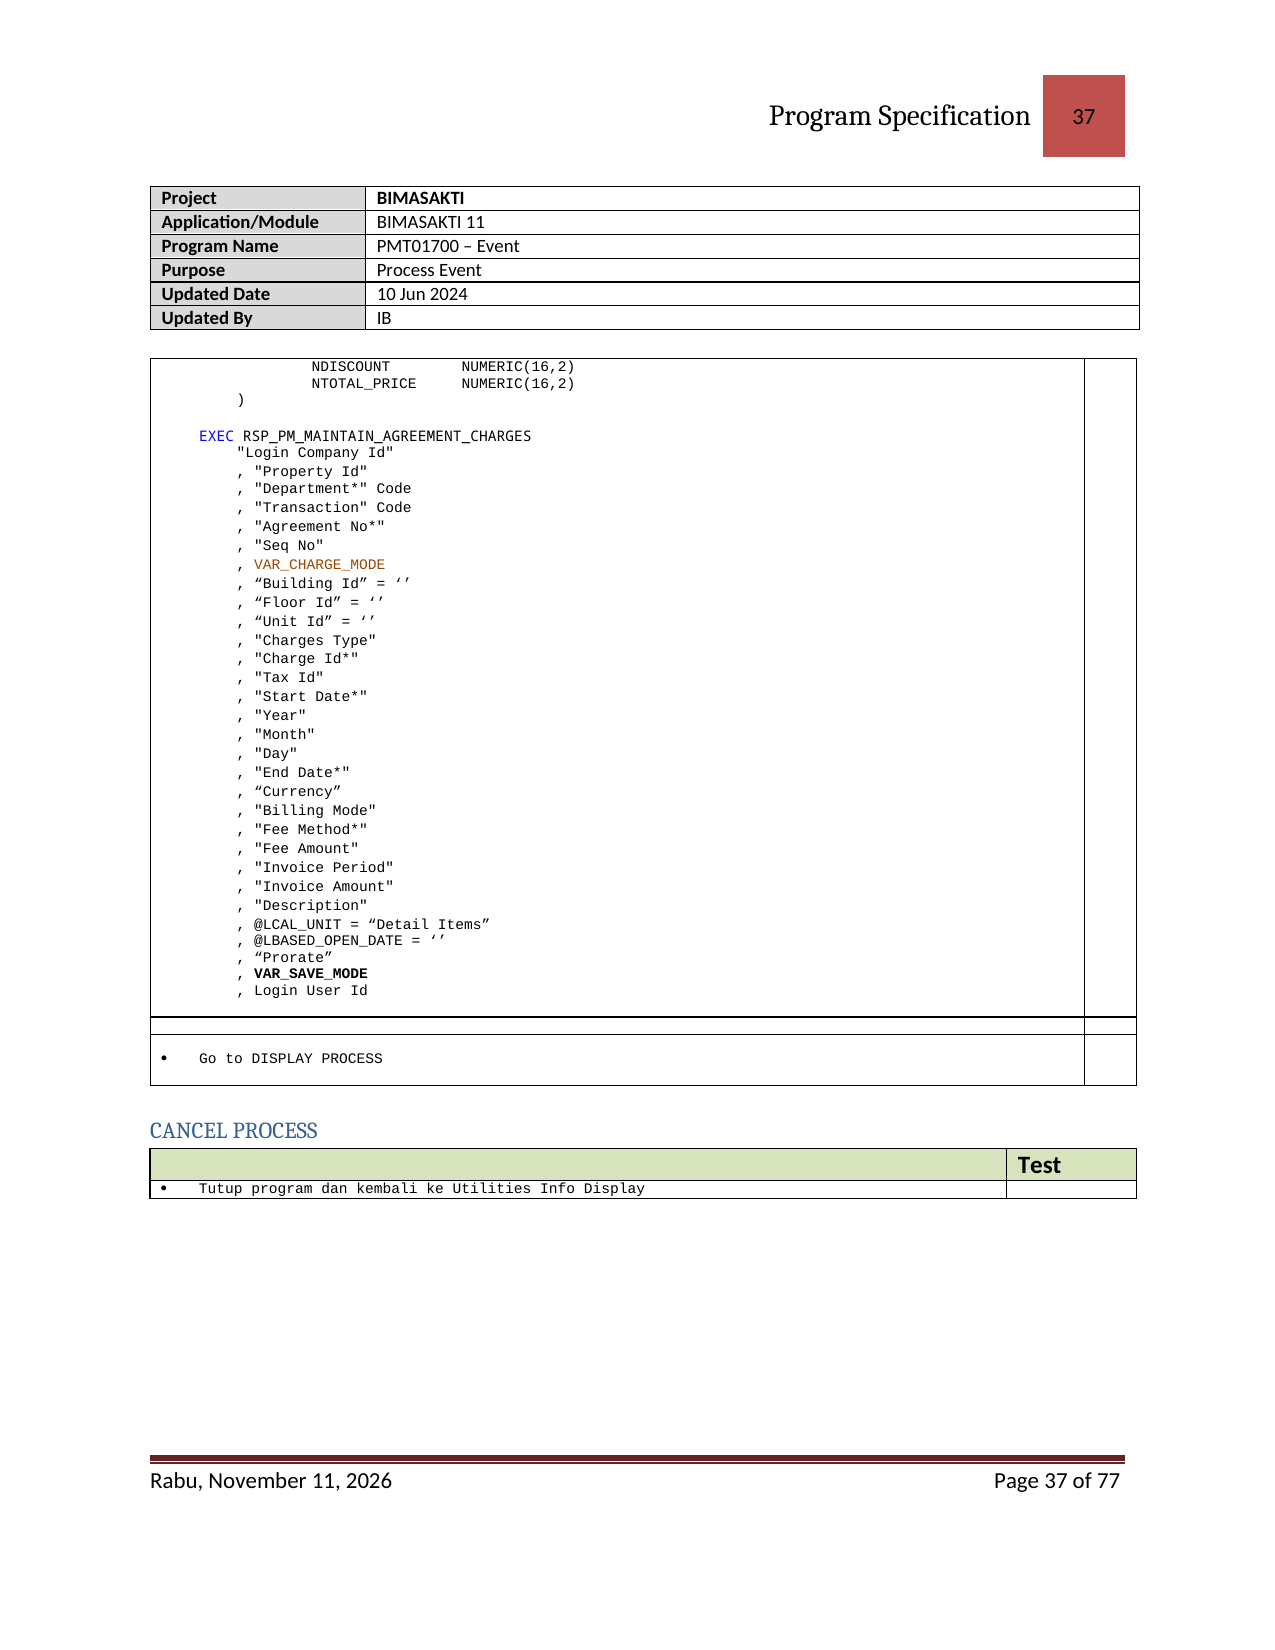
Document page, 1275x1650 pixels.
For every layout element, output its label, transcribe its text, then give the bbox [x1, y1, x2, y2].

table_cell [151, 1018, 1084, 1034]
subtitle CANCEL PROCESS [150, 1118, 1125, 1144]
table_cell Go to DISPLAY PROCESS [151, 1035, 1084, 1085]
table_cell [151, 359, 1084, 1016]
table_cell [1007, 1181, 1136, 1197]
table_cell [1085, 1035, 1136, 1085]
table_cell [1085, 1018, 1136, 1034]
table_cell Tutup program dan kembali ke Utilities Info Display [151, 1181, 1006, 1197]
table_header [151, 1149, 1006, 1180]
table_cell [1085, 359, 1136, 1016]
table_header Test [1007, 1149, 1136, 1180]
